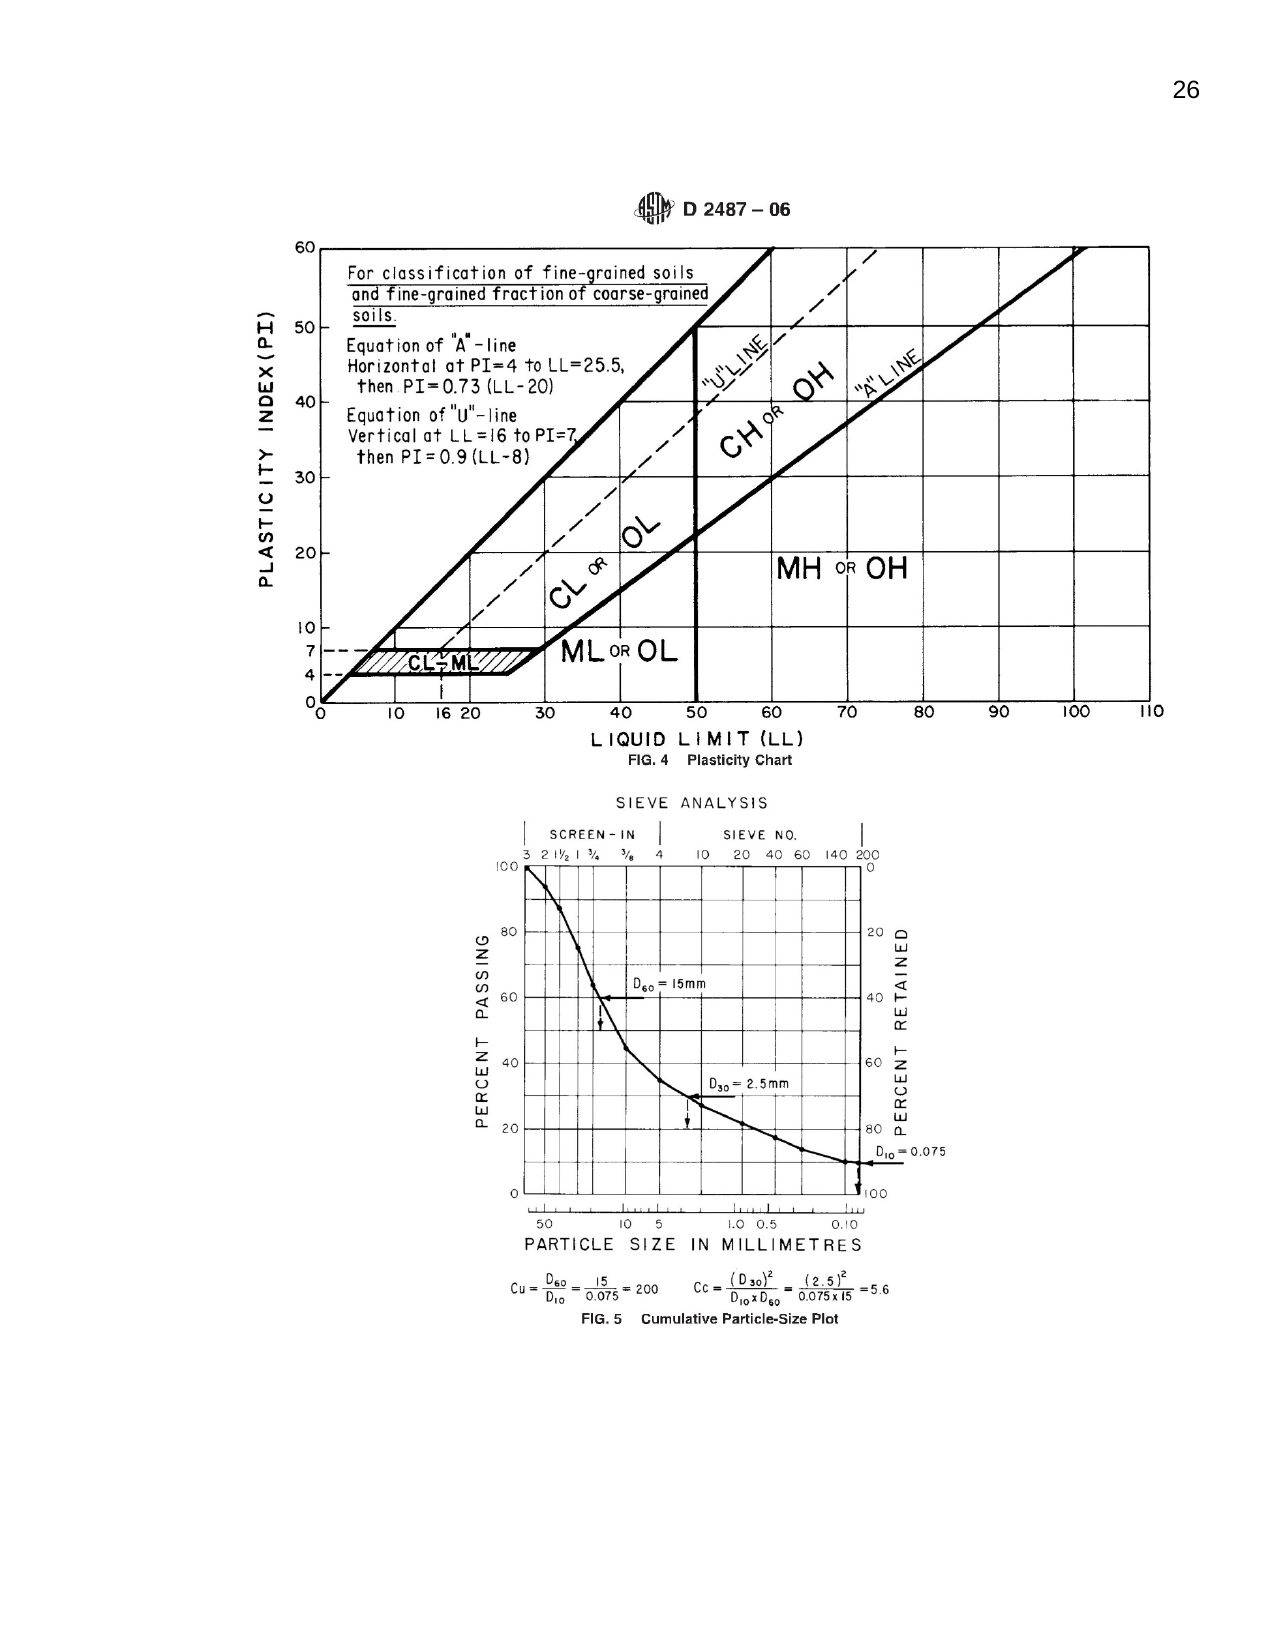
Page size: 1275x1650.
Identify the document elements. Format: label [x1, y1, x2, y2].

picture [225, 180, 1176, 1349]
